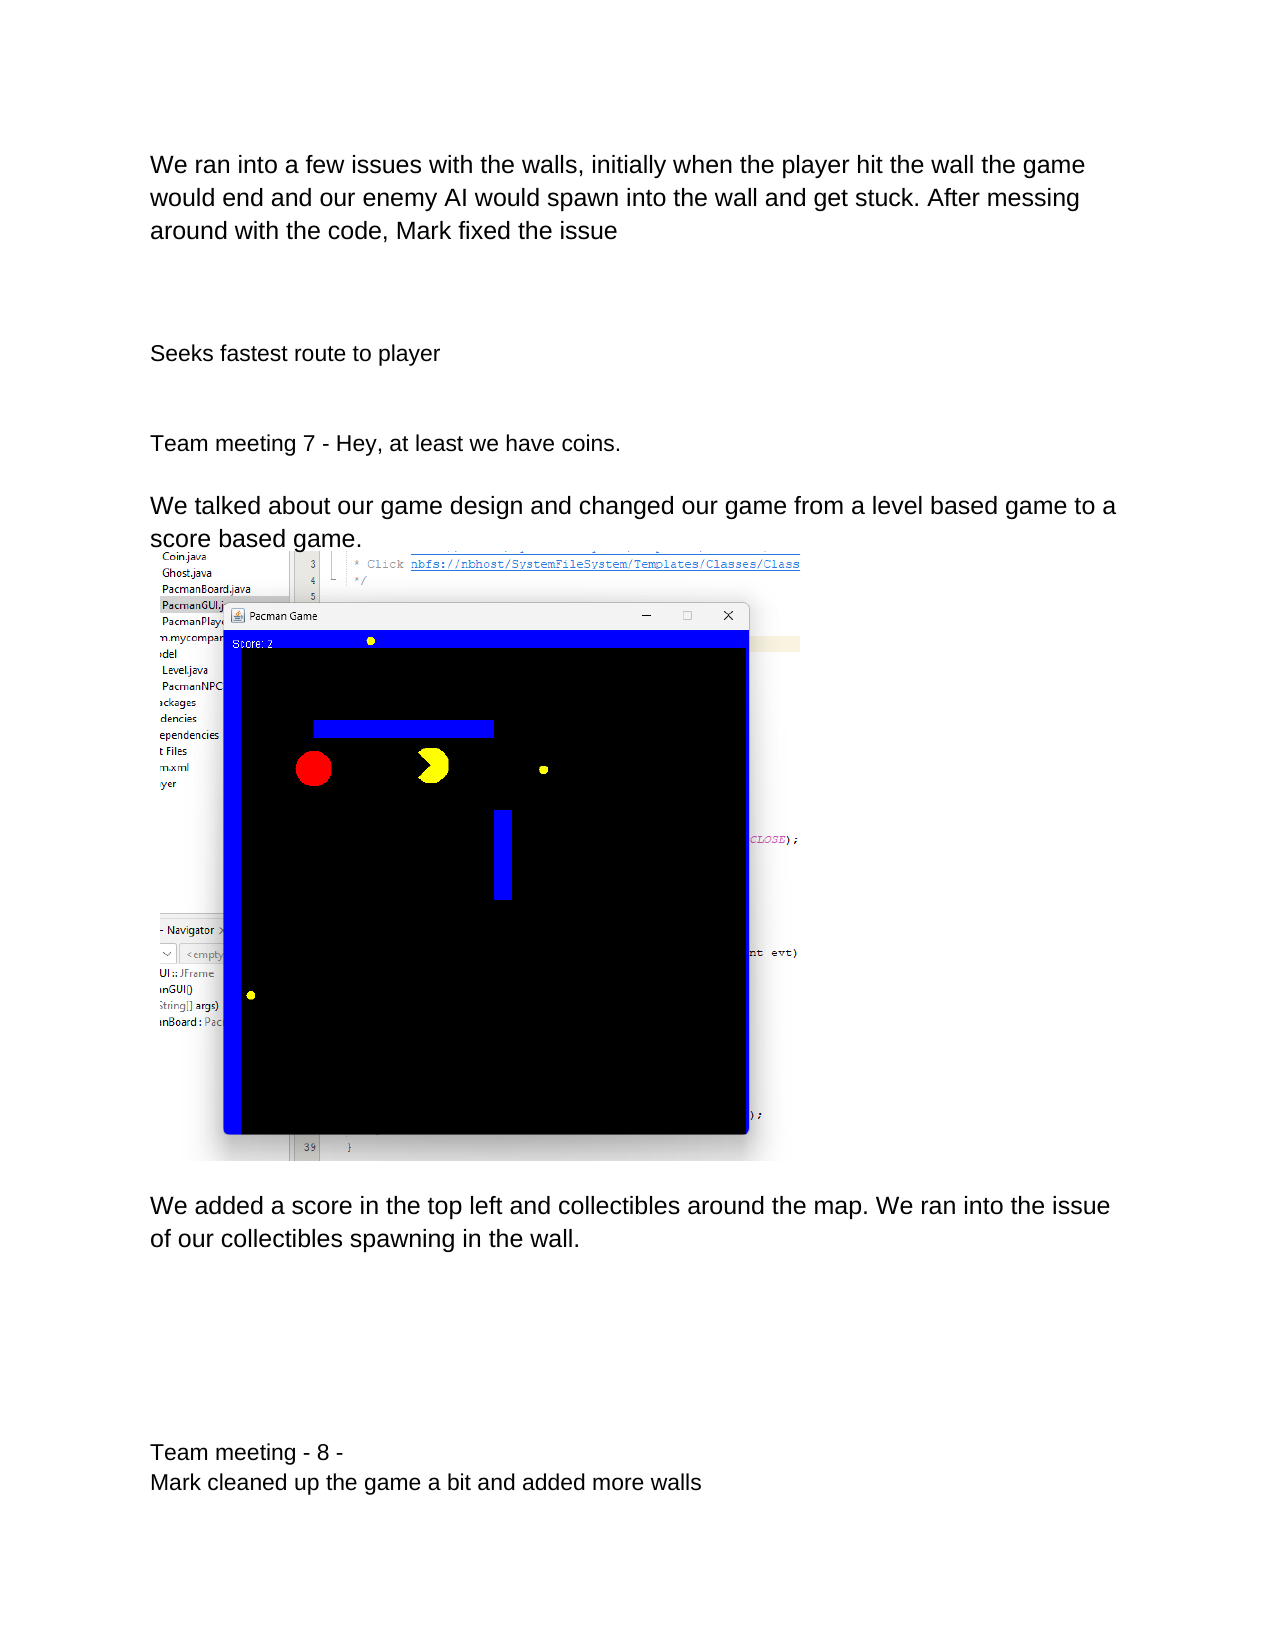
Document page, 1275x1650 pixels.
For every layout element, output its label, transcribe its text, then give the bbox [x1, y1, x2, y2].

text Team meeting 7 - Hey, at least we have coins. [150, 430, 1125, 457]
text We talked about our game design and changed our game from a level based game to a score based game. [150, 491, 1125, 552]
text Mark cleaned up the game a bit and added more walls [150, 1469, 1125, 1495]
picture [160, 552, 800, 1161]
text Team meeting - 8 - [150, 1438, 1125, 1465]
text Seeks fastest route to player [150, 340, 1125, 366]
text We added a score in the top left and collectibles around the map. We ran into the issue of our collectibles spawning in the wall. [150, 1191, 1125, 1253]
text We ran into a few issues with the walls, initially when the player hit the wall the game would end and our enemy AI would spawn into the wall and get stuck. After messing around with the code, Mark fixed the issue [150, 150, 1125, 245]
